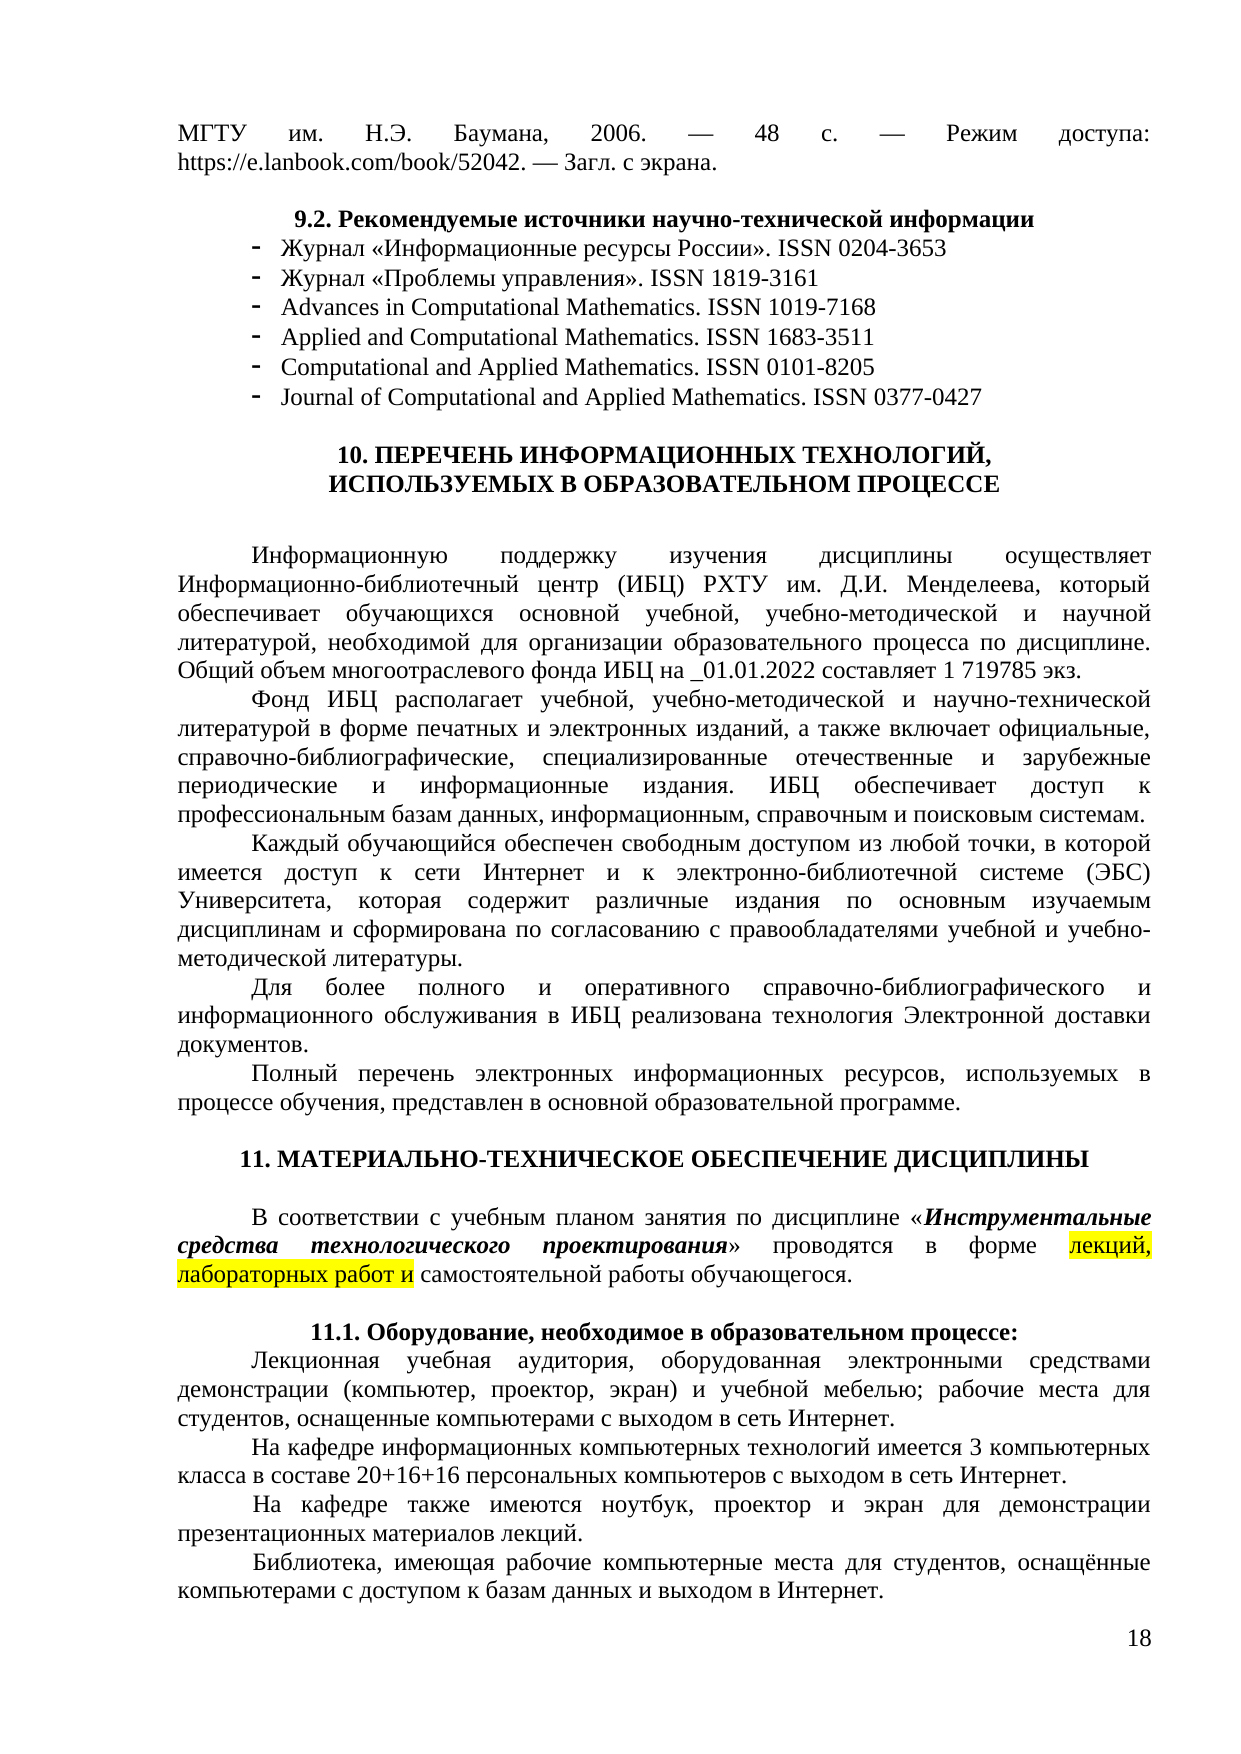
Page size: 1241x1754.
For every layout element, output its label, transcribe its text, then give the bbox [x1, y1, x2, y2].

text Лекционная учебная аудитория, оборудованная электронными средствами демонстрации (компьютер, проектор, экран) и учебной мебелью; рабочие места для студентов, оснащенные компьютерами с выходом в сеть Интернет. [177, 1346, 1152, 1432]
text ИСПОЛЬЗУЕМЫХ В ОБРАЗОВАТЕЛЬНОМ ПРОЦЕССЕ [177, 469, 1152, 497]
text Библиотека, имеющая рабочие компьютерные места для студентов, оснащённые компьютерами с доступом к базам данных и выходом в Интернет. [177, 1547, 1152, 1604]
list Advances in Computational Mathematics. ISSN 1019-7168 [177, 292, 1152, 322]
text Информационную поддержку изучения дисциплины осуществляет Информационно-библиотечный центр (ИБЦ) РХТУ им. Д.И. Менделеева, который обеспечивает обучающихся основной учебной, учебно-методической и научной литературой, необходимой для организации образовательного процесса по дисциплине. Общий объем многоотраслевого фонда ИБЦ на _01.01.2022 составляет 1 719785 экз. [177, 541, 1152, 684]
list Journal of Computational and Applied Mathematics. ISSN 0377-0427 [177, 382, 1152, 411]
text Фонд ИБЦ располагает учебной, учебно-методической и научно-технической литературой в форме печатных и электронных изданий, а также включает официальные, справочно-библиографические, специализированные отечественные и зарубежные периодические и информационные издания. ИБЦ обеспечивает доступ к профессиональным базам данных, информационным, справочным и поисковым системам. [177, 684, 1152, 828]
text Для более полного и оперативного справочно-библиографического и информационного обслуживания в ИБЦ реализована технология Электронной доставки документов. [177, 972, 1152, 1058]
text 11.1. Оборудование, необходимое в образовательном процессе: [177, 1317, 1152, 1346]
list Applied and Computational Mathematics. ISSN 1683-3511 [177, 322, 1152, 352]
text 9.2. Рекомендуемые источники научно-технической информации [177, 204, 1152, 233]
text В соответствии с учебным планом занятия по дисциплине «Инструментальные средства технологического проектирования» проводятся в форме лекций, лабораторных работ и самостоятельной работы обучающегося. [177, 1202, 1152, 1288]
list Журнал «Проблемы управления». ISSN 1819-3161 [177, 263, 1152, 292]
text 11. Материально-техническое обеспечение ДИСЦИПЛИНЫ [177, 1144, 1152, 1173]
list Журнал «Информационные ресурсы России». ISSN 0204-3653 [177, 233, 1152, 263]
text Полный перечень электронных информационных ресурсов, используемых в процессе обучения, представлен в основной образовательной программе. [177, 1058, 1152, 1116]
text 10. ПЕРЕЧЕНЬ ИНФОРМАЦИОННЫХ ТЕХНОЛОГИЙ, [177, 440, 1152, 469]
text На кафедре информационных компьютерных технологий имеется 3 компьютерных класса в составе 20+16+16 персональных компьютеров с выходом в сеть Интернет. [177, 1432, 1152, 1489]
list Computational and Applied Mathematics. ISSN 0101-8205 [177, 352, 1152, 382]
text На кафедре также имеются ноутбук, проектор и экран для демонстрации презентационных материалов лекций. [177, 1489, 1152, 1547]
text Каждый обучающийся обеспечен свободным доступом из любой точки, в которой имеется доступ к сети Интернет и к электронно-библиотечной системе (ЭБС) Университета, которая содержит различные издания по основным изучаемым дисциплинам и сформирована по согласованию с правообладателями учебной и учебно-методической литературы. [177, 828, 1152, 972]
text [177, 118, 1152, 176]
